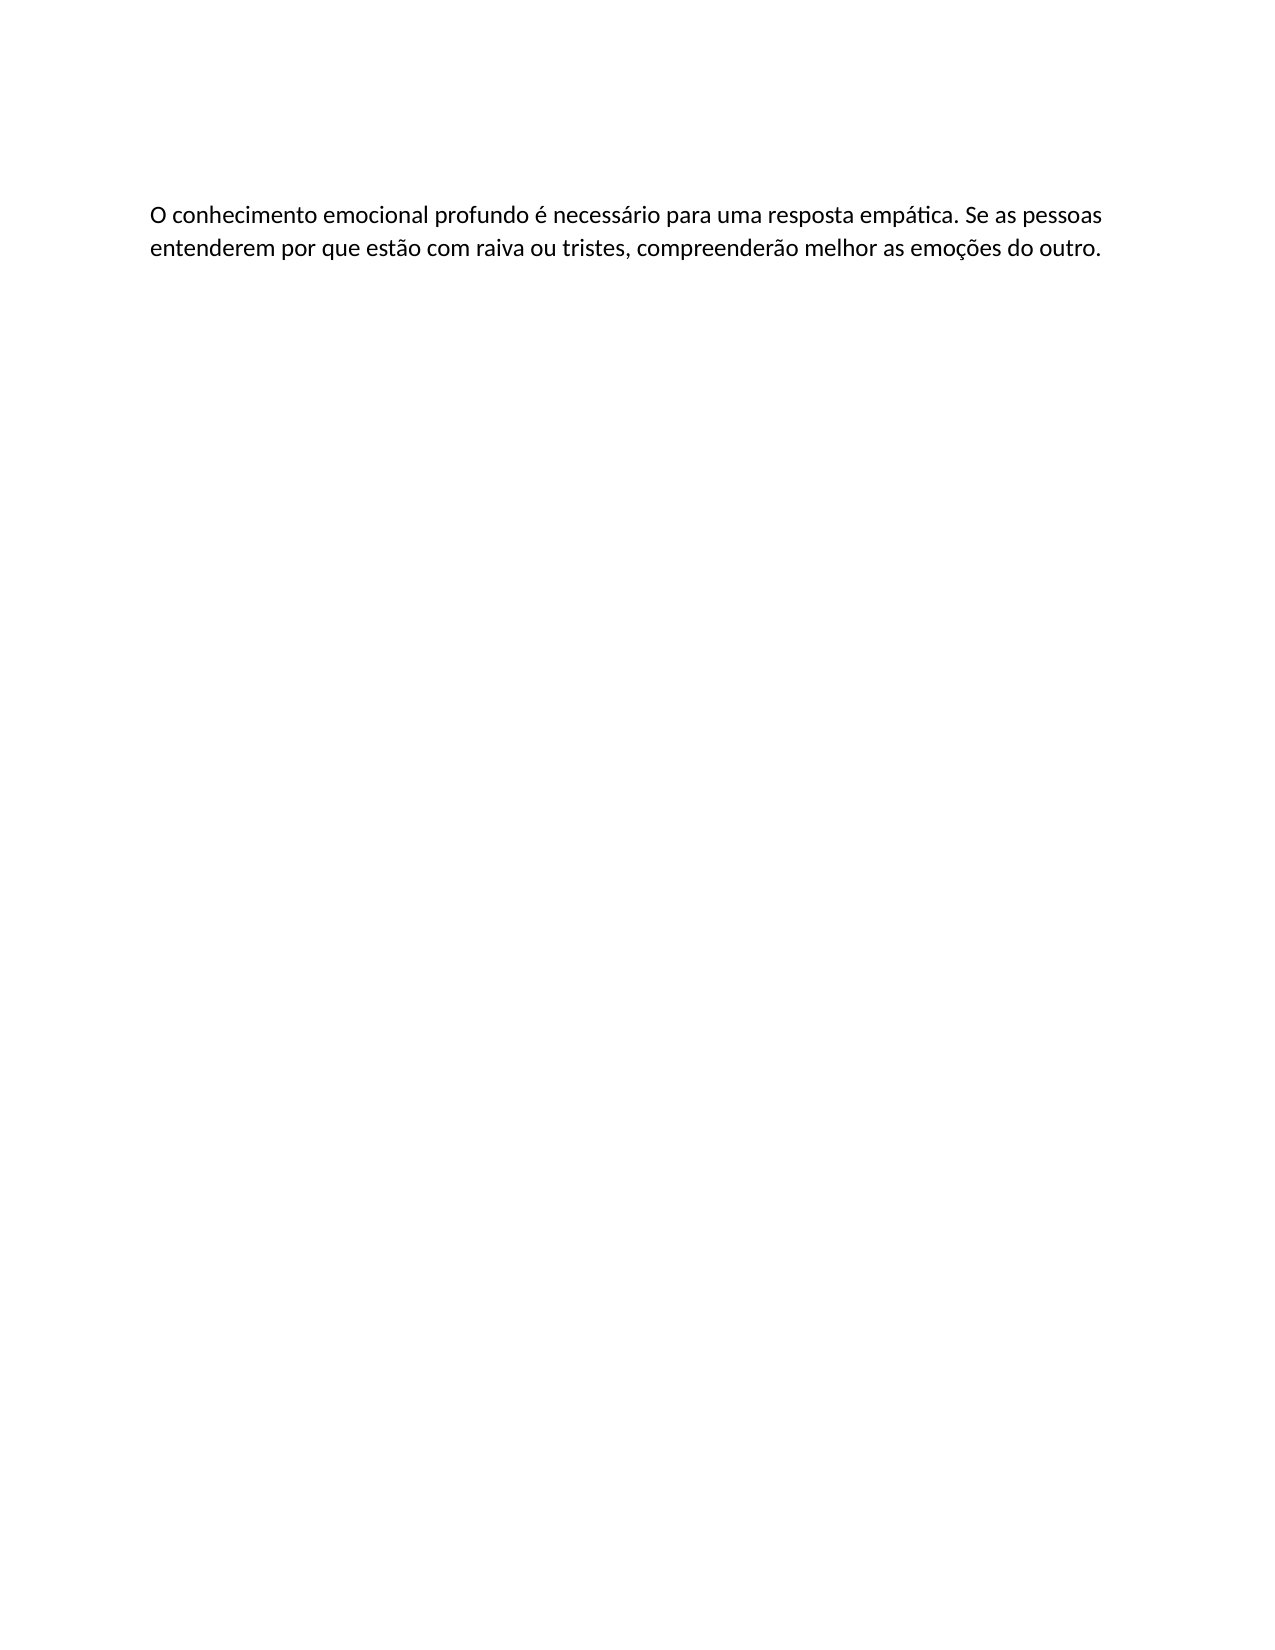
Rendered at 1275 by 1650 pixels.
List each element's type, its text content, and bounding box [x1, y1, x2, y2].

text O conhecimento emocional profundo é necessário para uma resposta empática. Se as pessoas entenderem por que estão com raiva ou tristes, compreenderão melhor as emoções do outro. [150, 199, 1125, 263]
